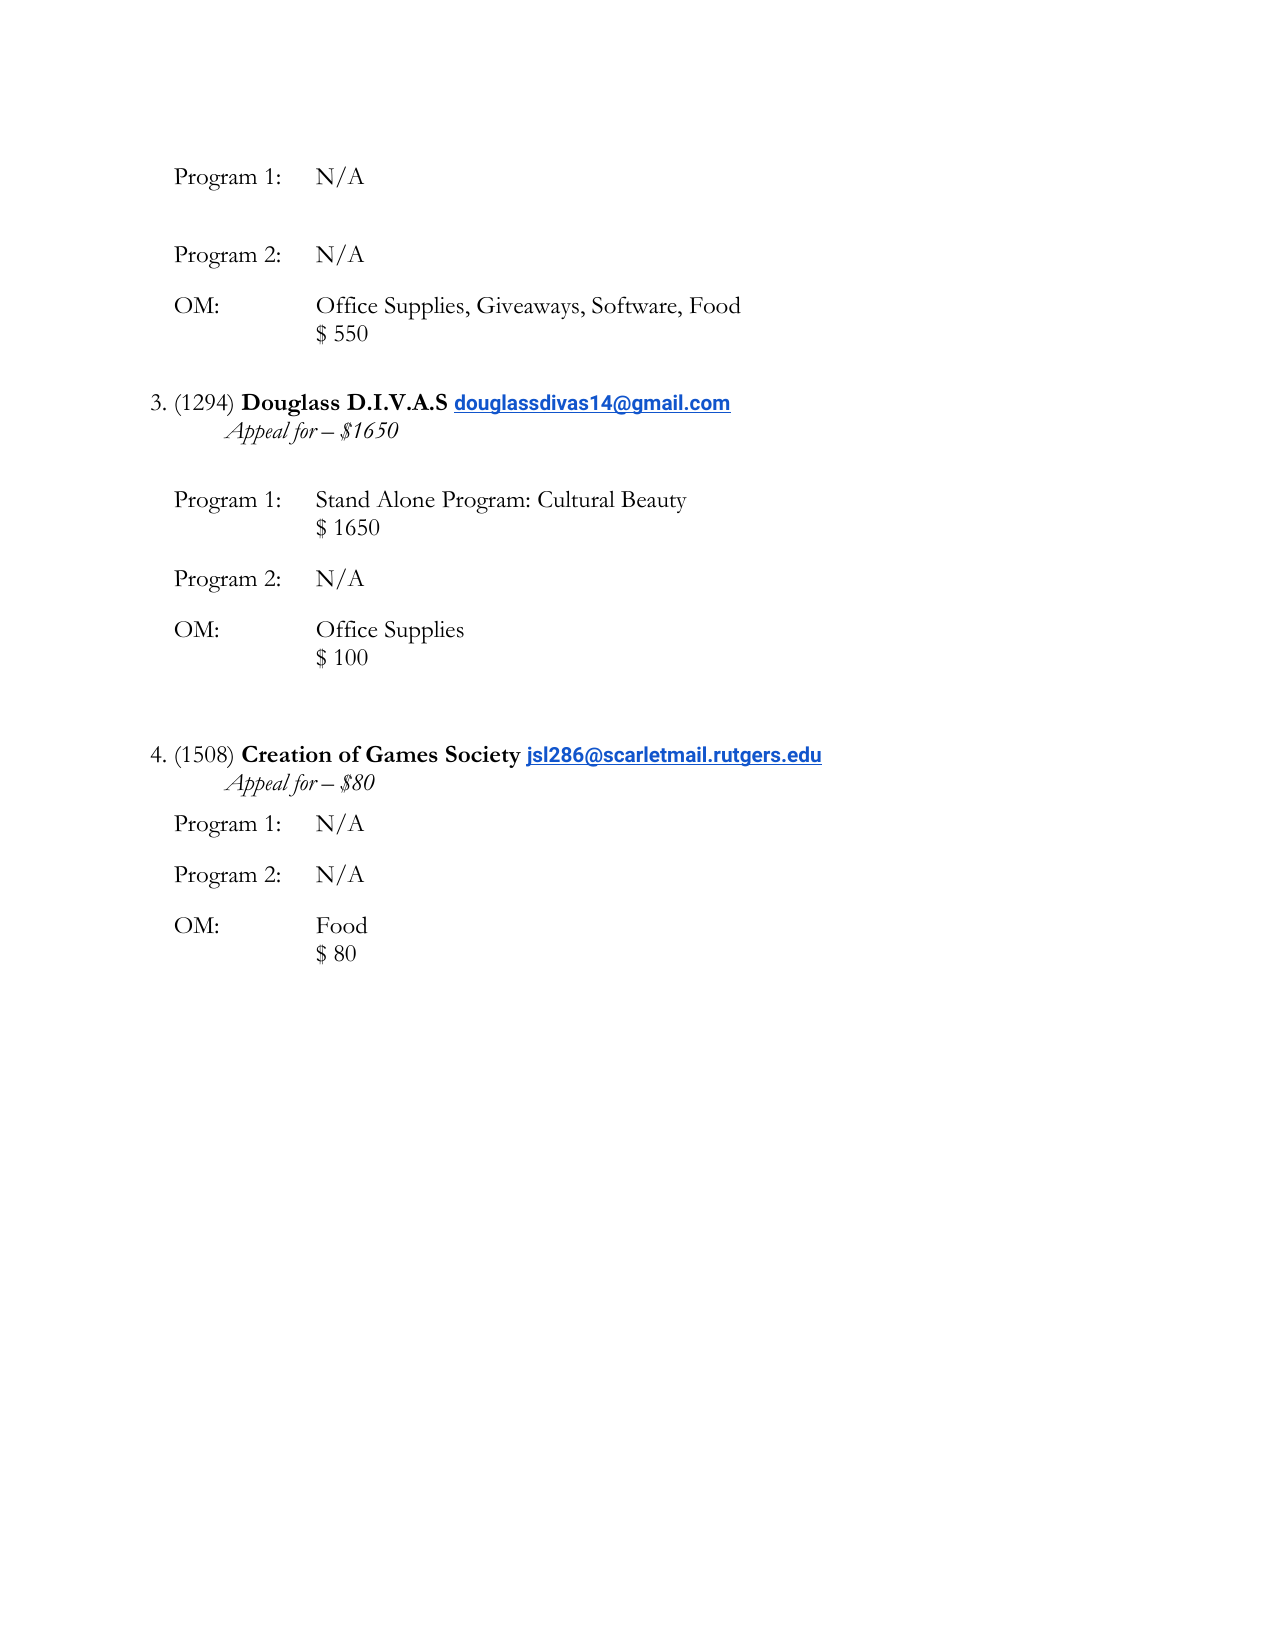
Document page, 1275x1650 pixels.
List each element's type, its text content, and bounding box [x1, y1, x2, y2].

table_header Stand Alone Program: Cultural Beauty $ 1650 [306, 475, 1223, 552]
table_cell OM: [164, 281, 304, 358]
text Appeal for – $1650 [150, 417, 1125, 445]
table_cell Office Supplies $ 100 [306, 605, 1223, 738]
table_cell Program 2: [164, 850, 304, 899]
table_cell OM: [164, 605, 304, 738]
table_header Program 1: [164, 152, 304, 228]
text Appeal for – $80 [150, 769, 1125, 797]
table_cell Program 2: [164, 554, 304, 603]
table_cell N/A [306, 850, 1223, 899]
text 3. (1294) Douglass D.I.V.A.S douglassdivas14@gmail.com [150, 388, 1125, 417]
table_header N/A [306, 799, 1223, 848]
table_cell N/A [306, 554, 1223, 603]
table_header N/A [306, 152, 1223, 228]
table_cell OM: [164, 901, 304, 978]
table_cell Program 2: [164, 230, 304, 279]
table_header Program 1: [164, 475, 304, 552]
text 4. (1508) Creation of Games Society jsl286@scarletmail.rutgers.edu [150, 741, 1125, 769]
table_cell N/A [306, 230, 1223, 279]
table_cell Office Supplies, Giveaways, Software, Food $ 550 [306, 281, 1223, 358]
table_cell Food $ 80 [306, 901, 1223, 978]
table_header Program 1: [164, 799, 304, 848]
